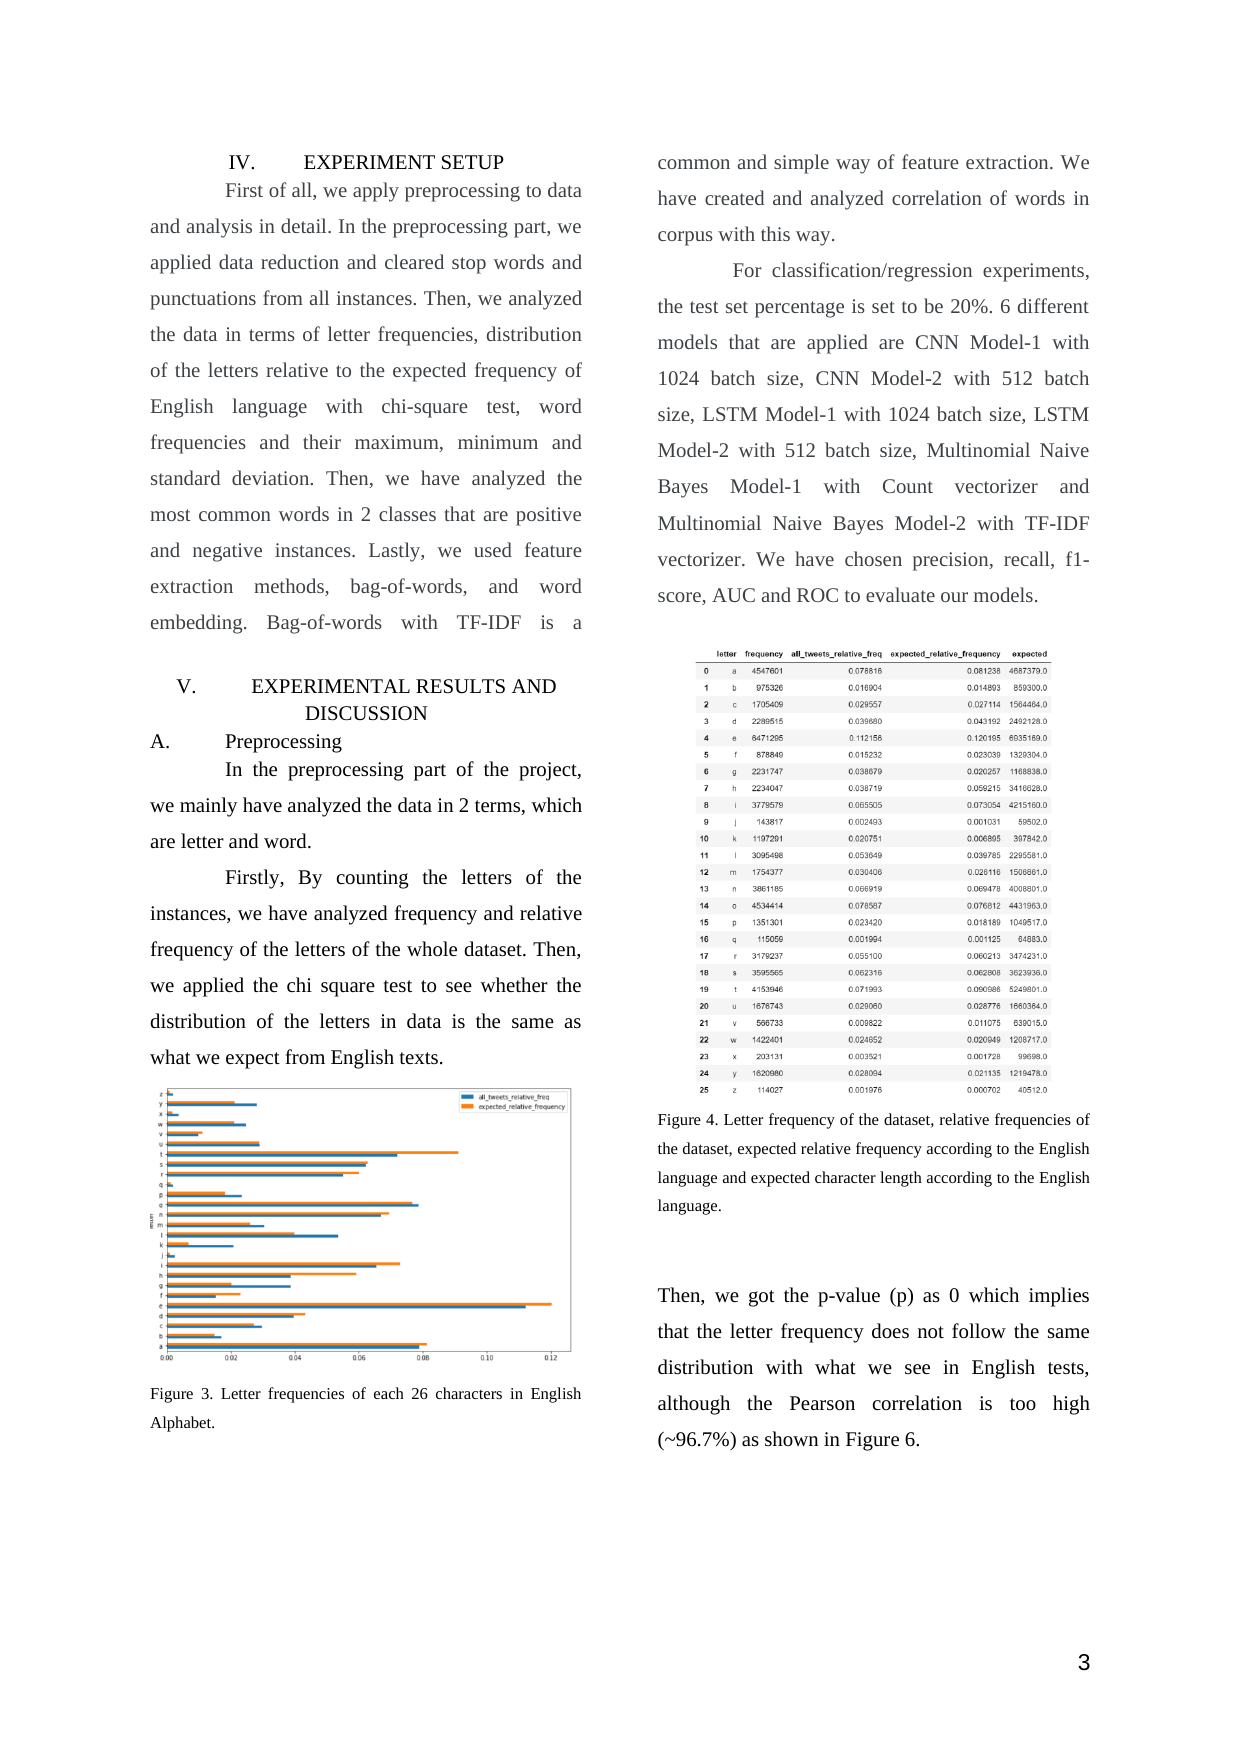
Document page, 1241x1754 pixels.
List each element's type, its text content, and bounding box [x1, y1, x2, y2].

text Firstly, By counting the letters of the instances, we have analyzed frequency and relative frequency of the letters of the whole dataset. Then, we applied the chi square test to see whether the distribution of the letters in data is the same as what we expect from English texts. [150, 865, 582, 1069]
picture [150, 1081, 583, 1371]
text For classification/regression experiments, the test set percentage is set to be 20%. 6 different models that are applied are CNN Model-1 with 1024 batch size, CNN Model-2 with 512 batch size, LSTM Model-1 with 1024 batch size, LSTM Model-2 with 512 batch size, Multinomial Naive Bayes Model-1 with Count vectorizer and Multinomial Naive Bayes Model-2 with TF-IDF vectorizer. We have chosen precision, recall, f1-score, AUC and ROC to evaluate our models. [657, 258, 1090, 607]
text Then, we got the p-value (p) as 0 which implies that the letter frequency does not follow the same distribution with what we see in English tests, although the Pearson correlation is too high (~96.7%) as shown in Figure 6. [657, 1282, 1090, 1451]
text In the preprocessing part of the project, we mainly have analyzed the data in 2 terms, which are letter and word. [150, 757, 582, 853]
text Figure 4. Letter frequency of the dataset, relative frequencies of the dataset, expected relative frequency according to the English language and expected character length according to the English language. [657, 1110, 1090, 1215]
text A. Preprocessing [150, 729, 582, 753]
text IV. EXPERIMENT SETUP [150, 150, 582, 174]
picture [694, 646, 1054, 1097]
text First of all, we apply preprocessing to data and analysis in detail. In the preprocessing part, we applied data reduction and cleared stop words and punctuations from all instances. Then, we analyzed the data in terms of letter frequencies, distribution of the letters relative to the expected frequency of English language with chi-square test, word frequencies and their maximum, minimum and standard deviation. Then, we have analyzed the most common words in 2 classes that are positive and negative instances. Lastly, we used feature extraction methods, bag-of-words, and word embedding. Bag-of-words with TF-IDF is a common and simple way of feature extraction. We have created and analyzed correlation of words in corpus with this way. [150, 178, 582, 634]
text V. EXPERIMENTAL RESULTS AND DISCUSSION [150, 674, 582, 725]
text Figure 3. Letter frequencies of each 26 characters in English Alphabet. [150, 1384, 582, 1432]
